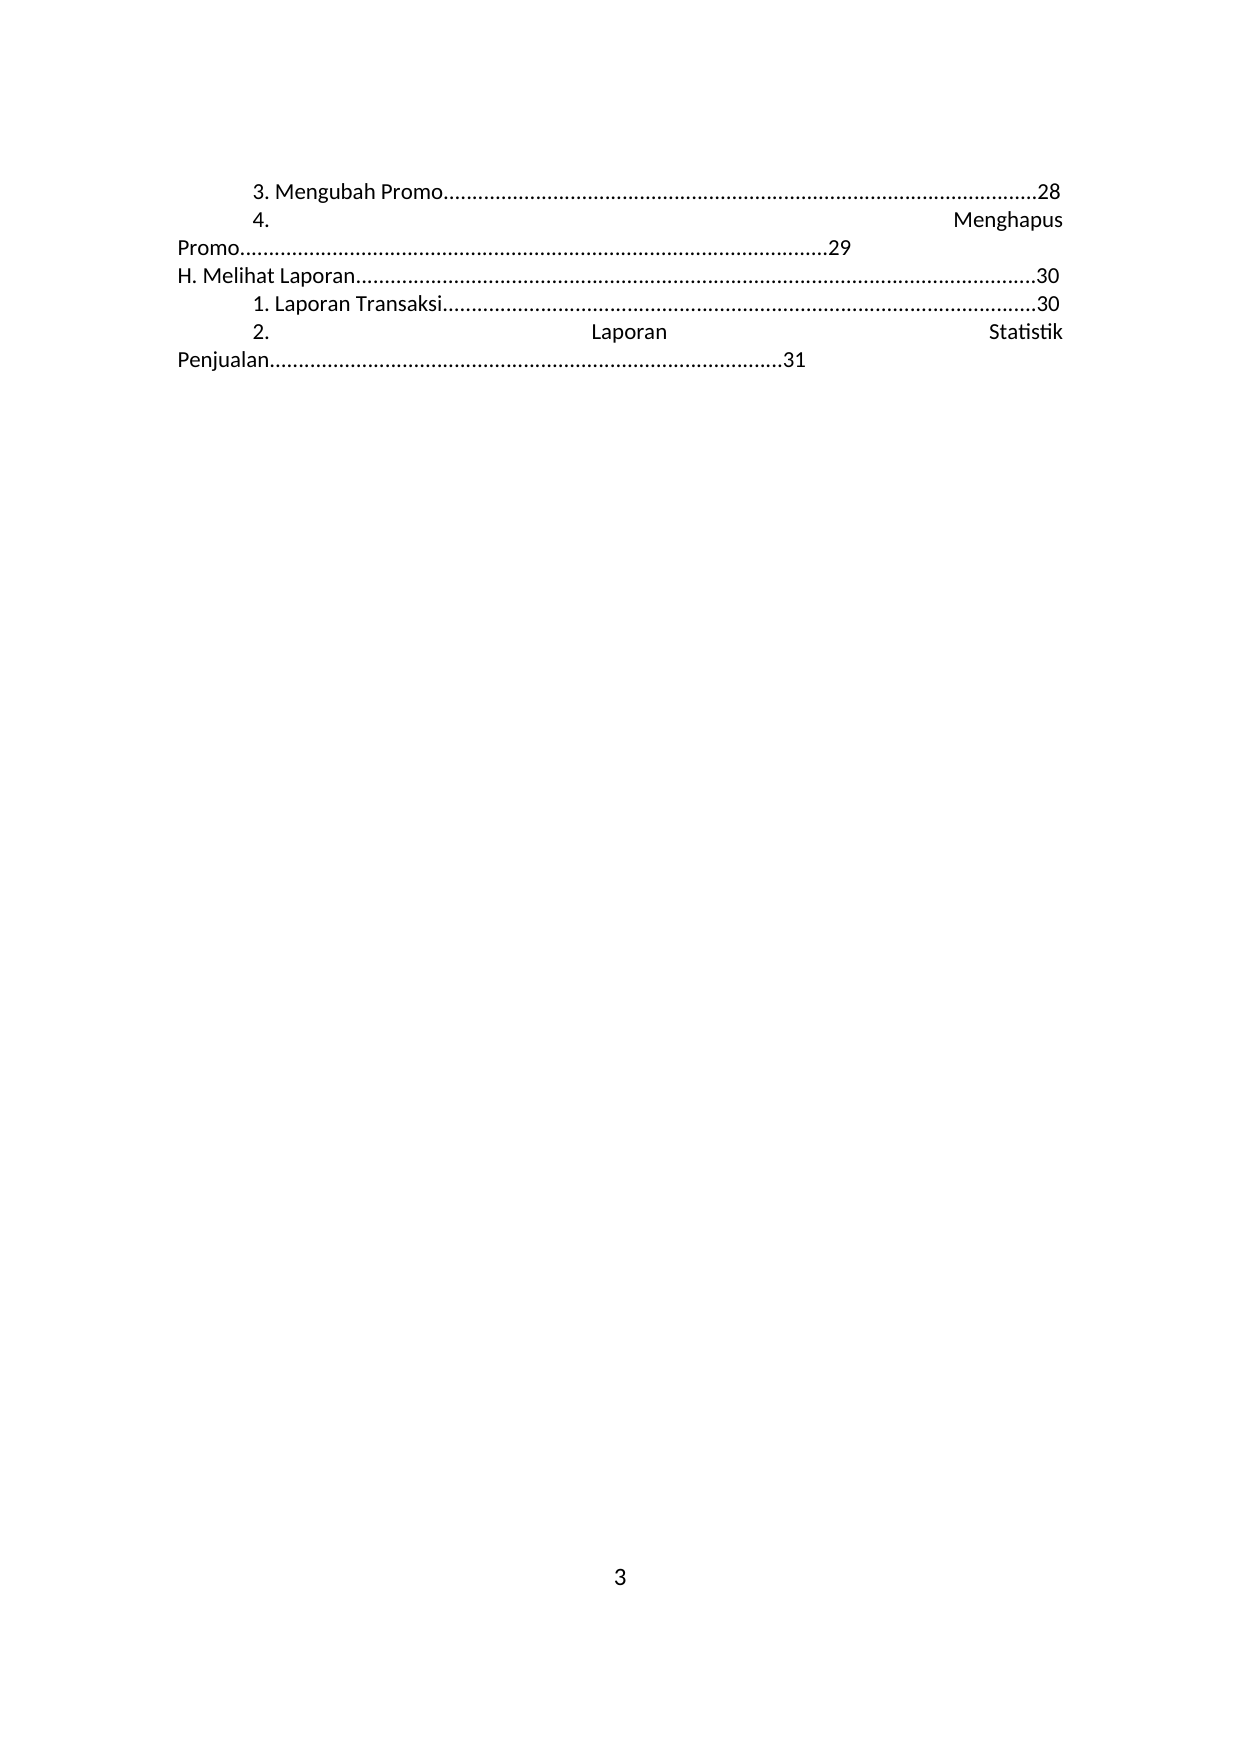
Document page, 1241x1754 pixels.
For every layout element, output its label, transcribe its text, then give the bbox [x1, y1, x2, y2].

text 1. Laporan Transaksi.......................................................................................................30 [177, 289, 1063, 317]
text 2. Laporan Statistik Penjualan.........................................................................................31 [177, 317, 1063, 373]
text 4. Menghapus Promo......................................................................................................29 [177, 205, 1063, 261]
text 3. Mengubah Promo.......................................................................................................28 [177, 177, 1063, 205]
text H. Melihat Laporan......................................................................................................................30 [177, 261, 1063, 289]
